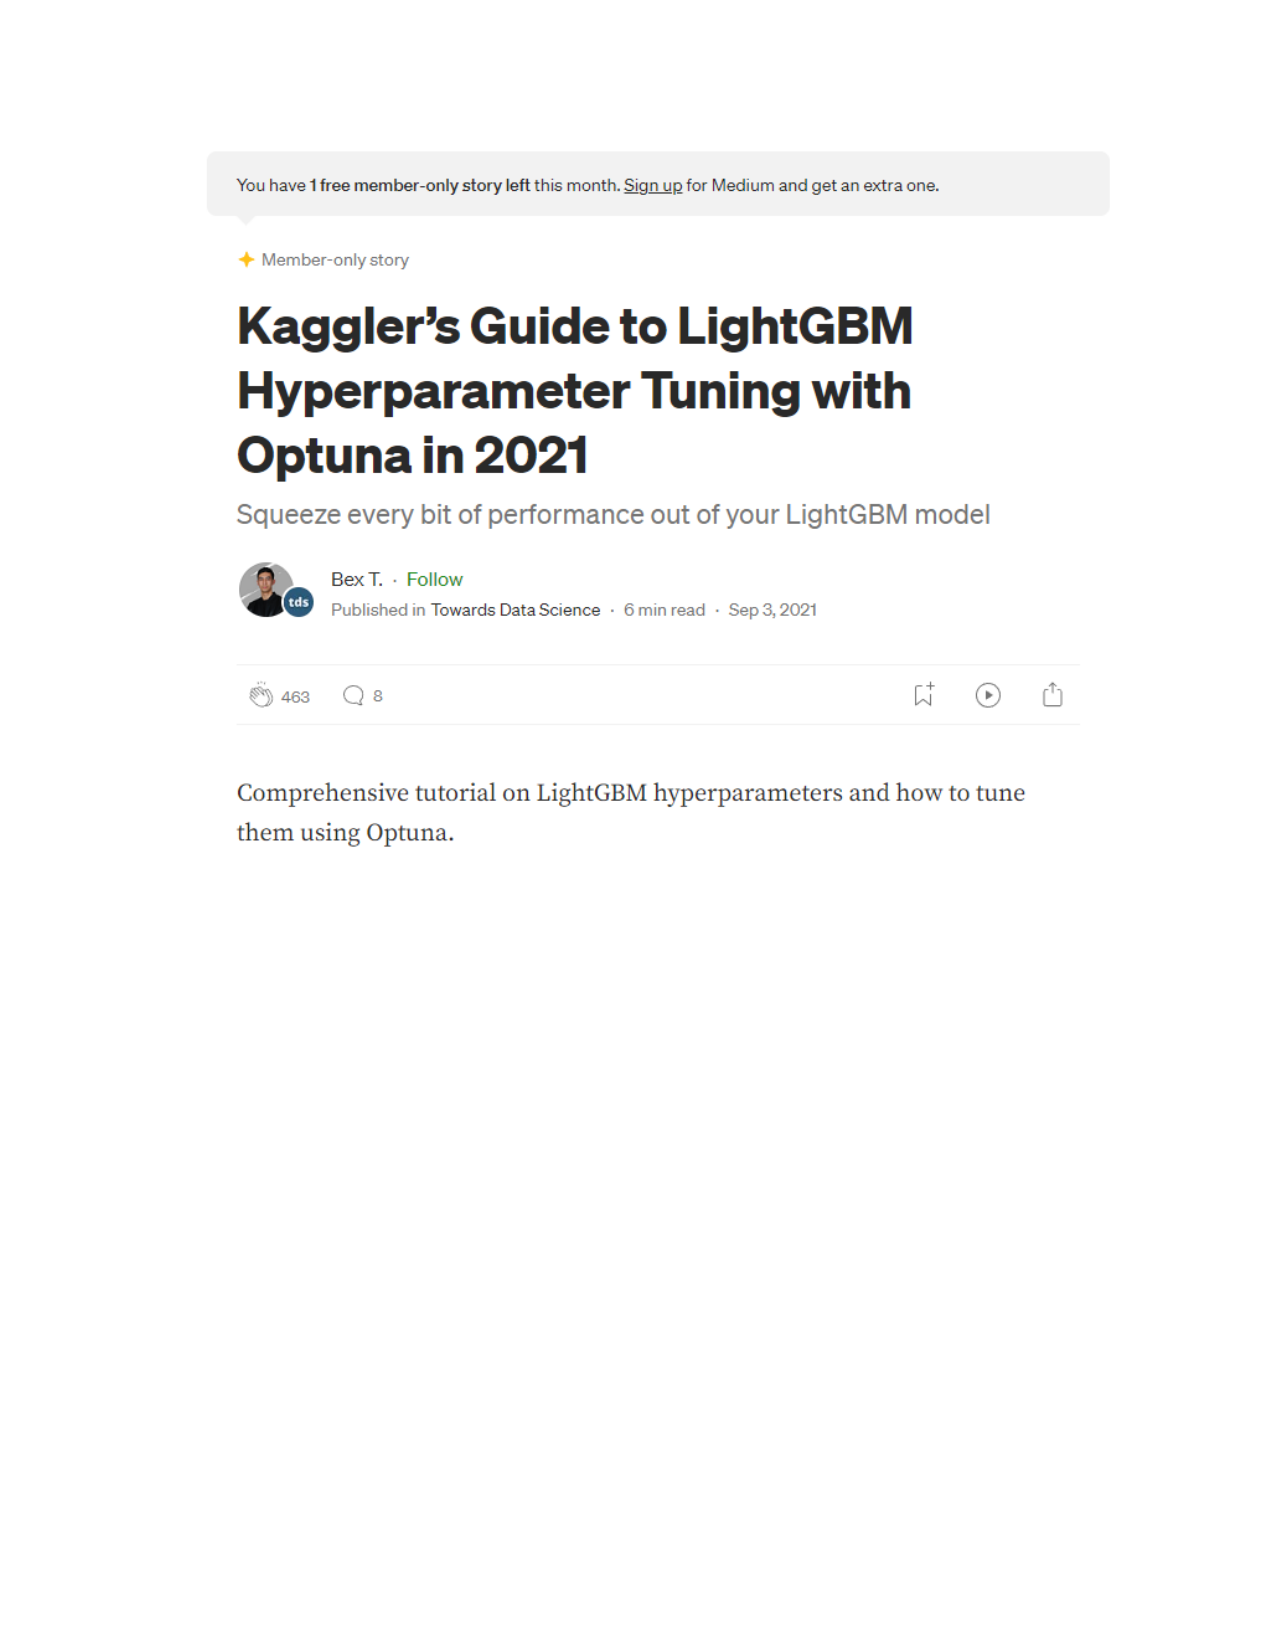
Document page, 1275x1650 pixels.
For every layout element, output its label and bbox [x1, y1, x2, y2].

picture [150, 150, 1125, 853]
